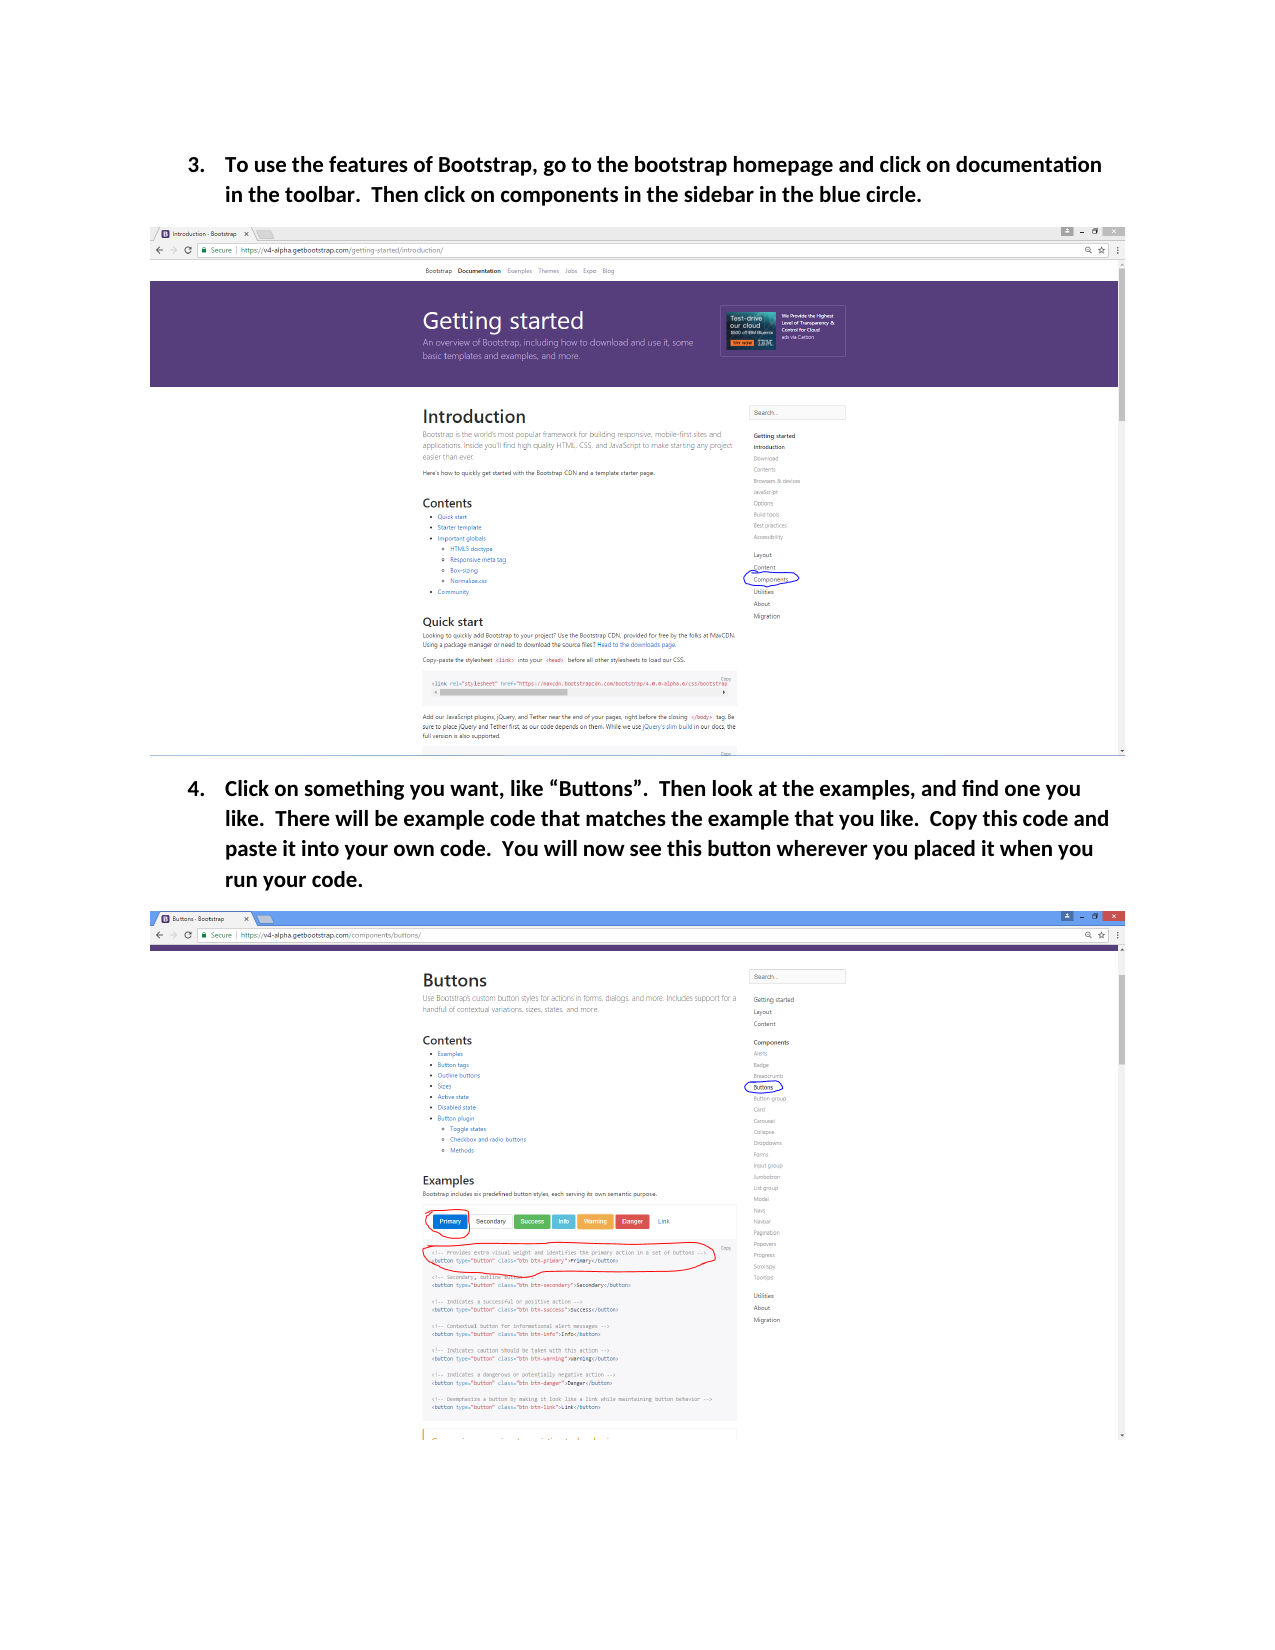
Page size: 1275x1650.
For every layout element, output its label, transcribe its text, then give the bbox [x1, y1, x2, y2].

picture [150, 227, 1125, 756]
list Click on something you want, like “Buttons”. Then look at the examples, and find one you like. There will be example code that matches the example that you like. Copy this code and paste it into your own code. You will now see this button wherever you placed it when you run your code. [187, 774, 1125, 893]
list To use the features of Bootstrap, go to the bootstrap homepage and click on documentation in the toolbar. Then click on components in the sidebar in the blue circle. [187, 150, 1125, 208]
picture [150, 911, 1125, 1440]
